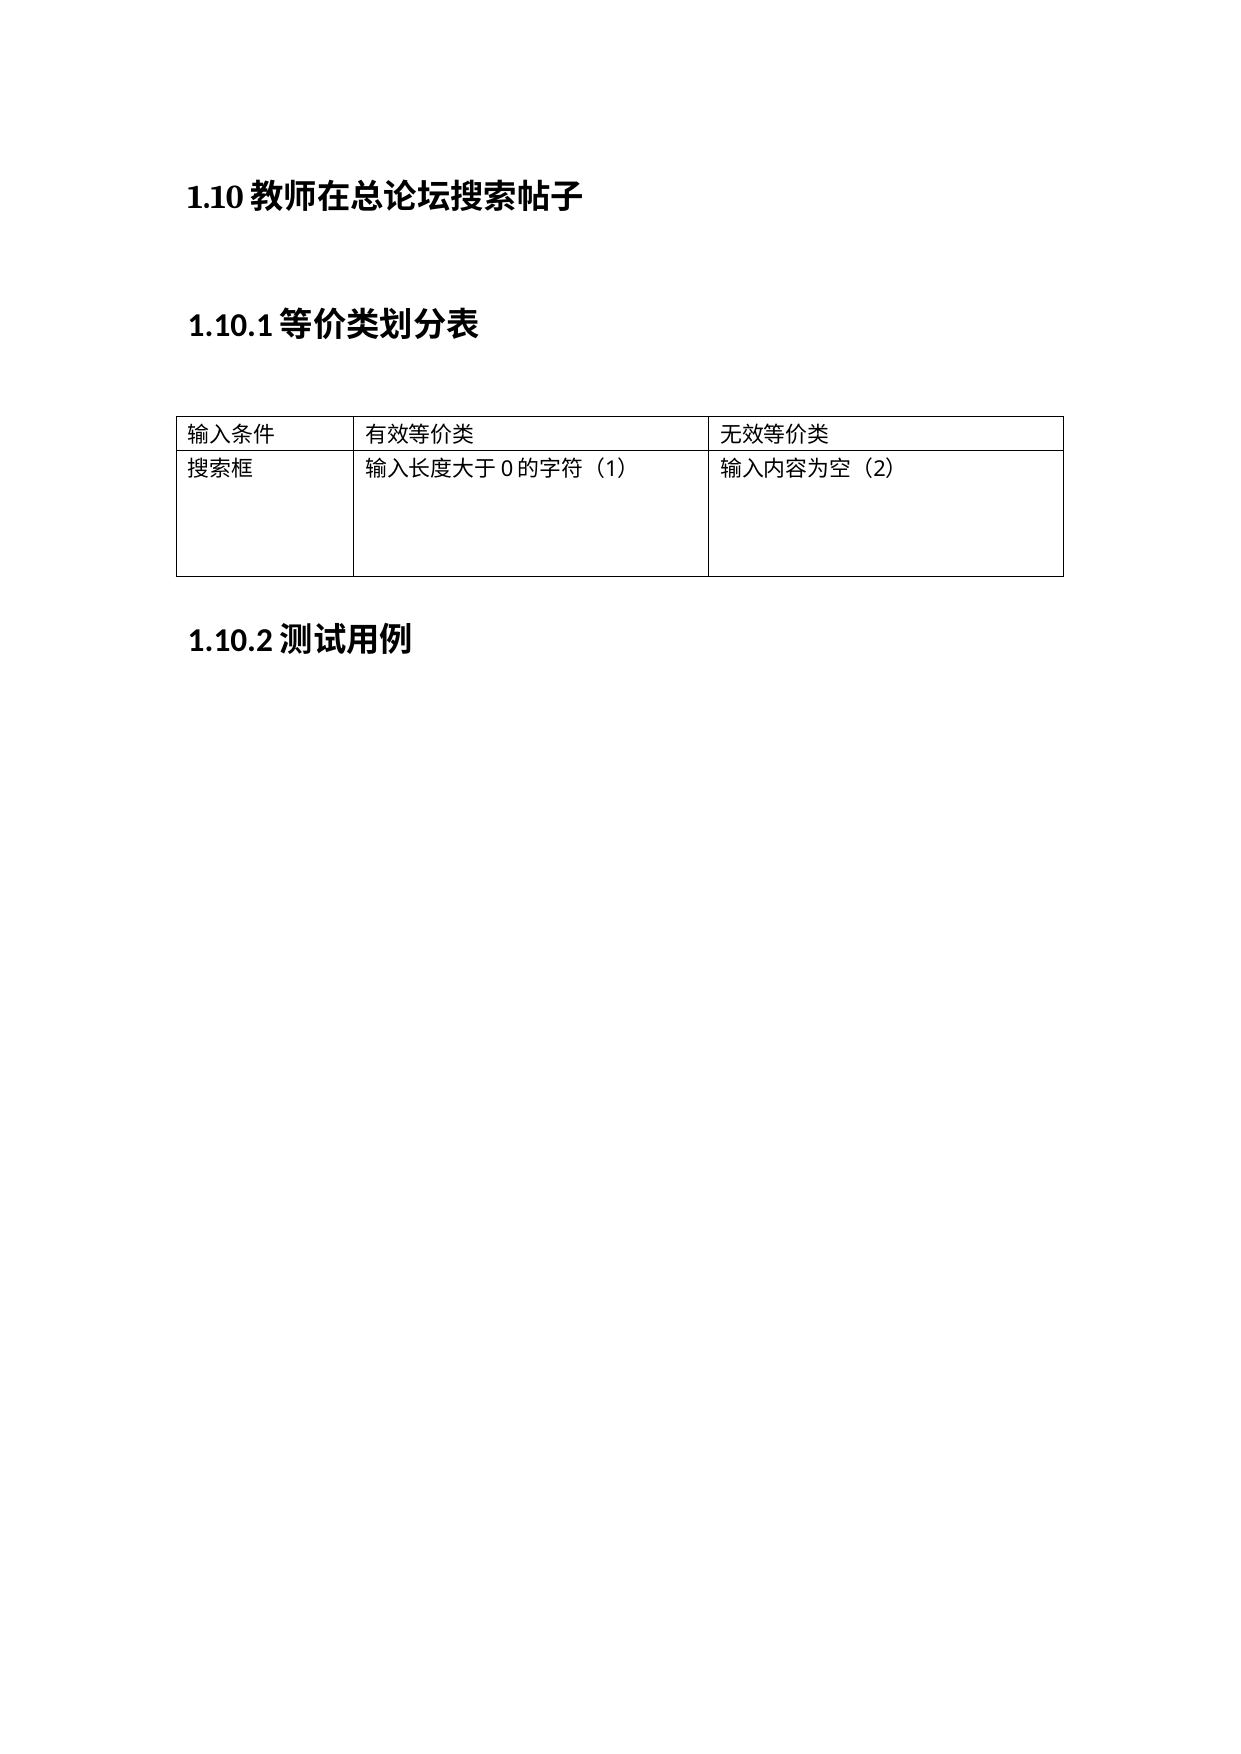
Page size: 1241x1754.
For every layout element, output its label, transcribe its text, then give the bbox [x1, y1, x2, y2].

table_header 无效等价类 [709, 417, 1063, 449]
table_header 有效等价类 [354, 417, 708, 449]
subtitle 1.10教师在总论坛搜索帖子 [187, 162, 1053, 227]
table_cell 搜索框 [177, 451, 353, 576]
table_cell 输入长度大于0的字符（1） [354, 451, 708, 576]
table_header 输入条件 [177, 417, 353, 449]
subtitle 1.10.1等价类划分表 [187, 289, 1053, 354]
table_cell 输入内容为空（2） [709, 451, 1063, 576]
subtitle 1.10.2测试用例 [187, 604, 1053, 669]
